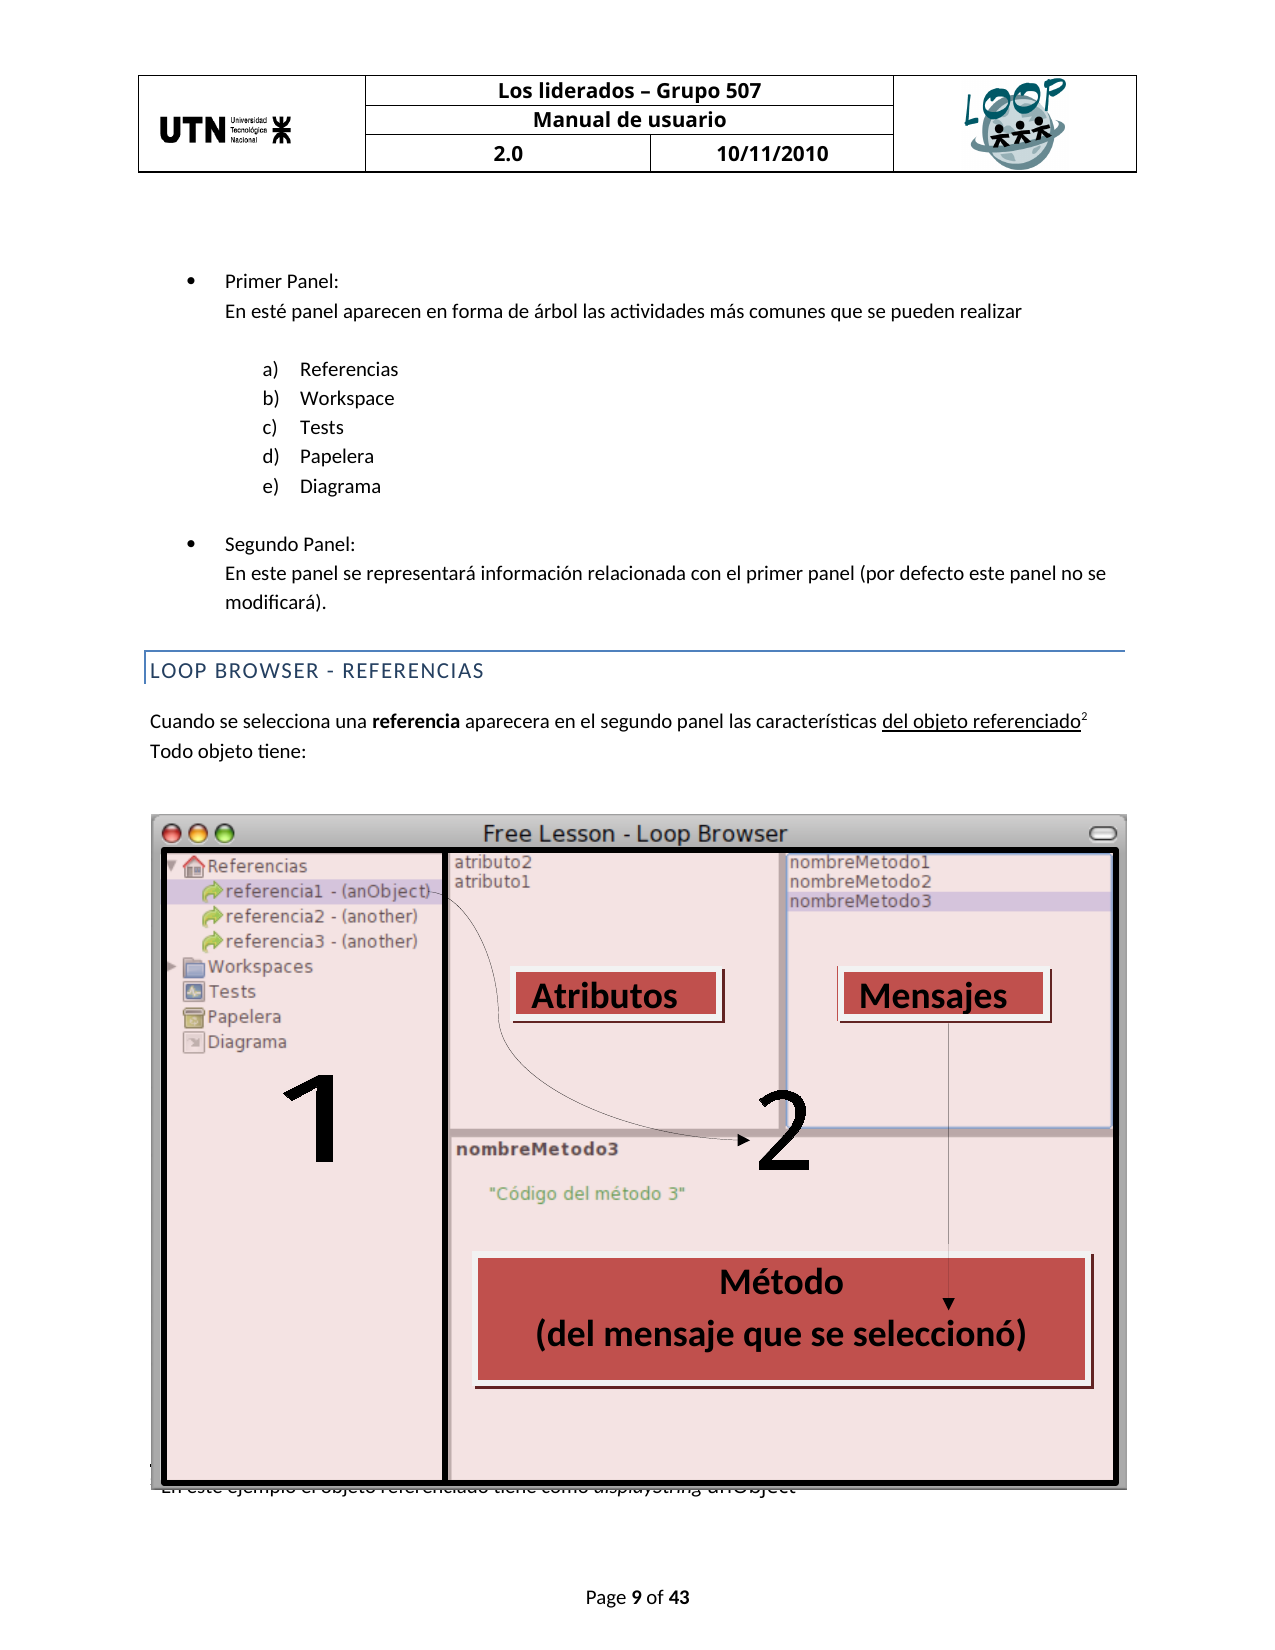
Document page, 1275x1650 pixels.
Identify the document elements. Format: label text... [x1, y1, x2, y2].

picture [158, 112, 328, 147]
list Workspace [262, 385, 1125, 411]
list Tests [262, 414, 1125, 440]
subtitle LOOP Browser - Referencias [146, 652, 1125, 684]
picture [151, 814, 1127, 1490]
picture [961, 76, 1069, 171]
list Segundo Panel: En este panel se representará información relacionada con el primer panel (por defecto este panel no se modificará). [187, 531, 1125, 615]
list Referencias [262, 356, 1125, 382]
text Cuando se selecciona una referencia aparecera en el segundo panel las características del objeto referenciado Todo objeto tiene: [150, 709, 1125, 763]
list Diagrama [262, 473, 1125, 527]
list Papelera [262, 444, 1125, 469]
list Primer Panel: En esté panel aparecen en forma de árbol las actividades más comunes que se pueden realizar [187, 269, 1125, 352]
